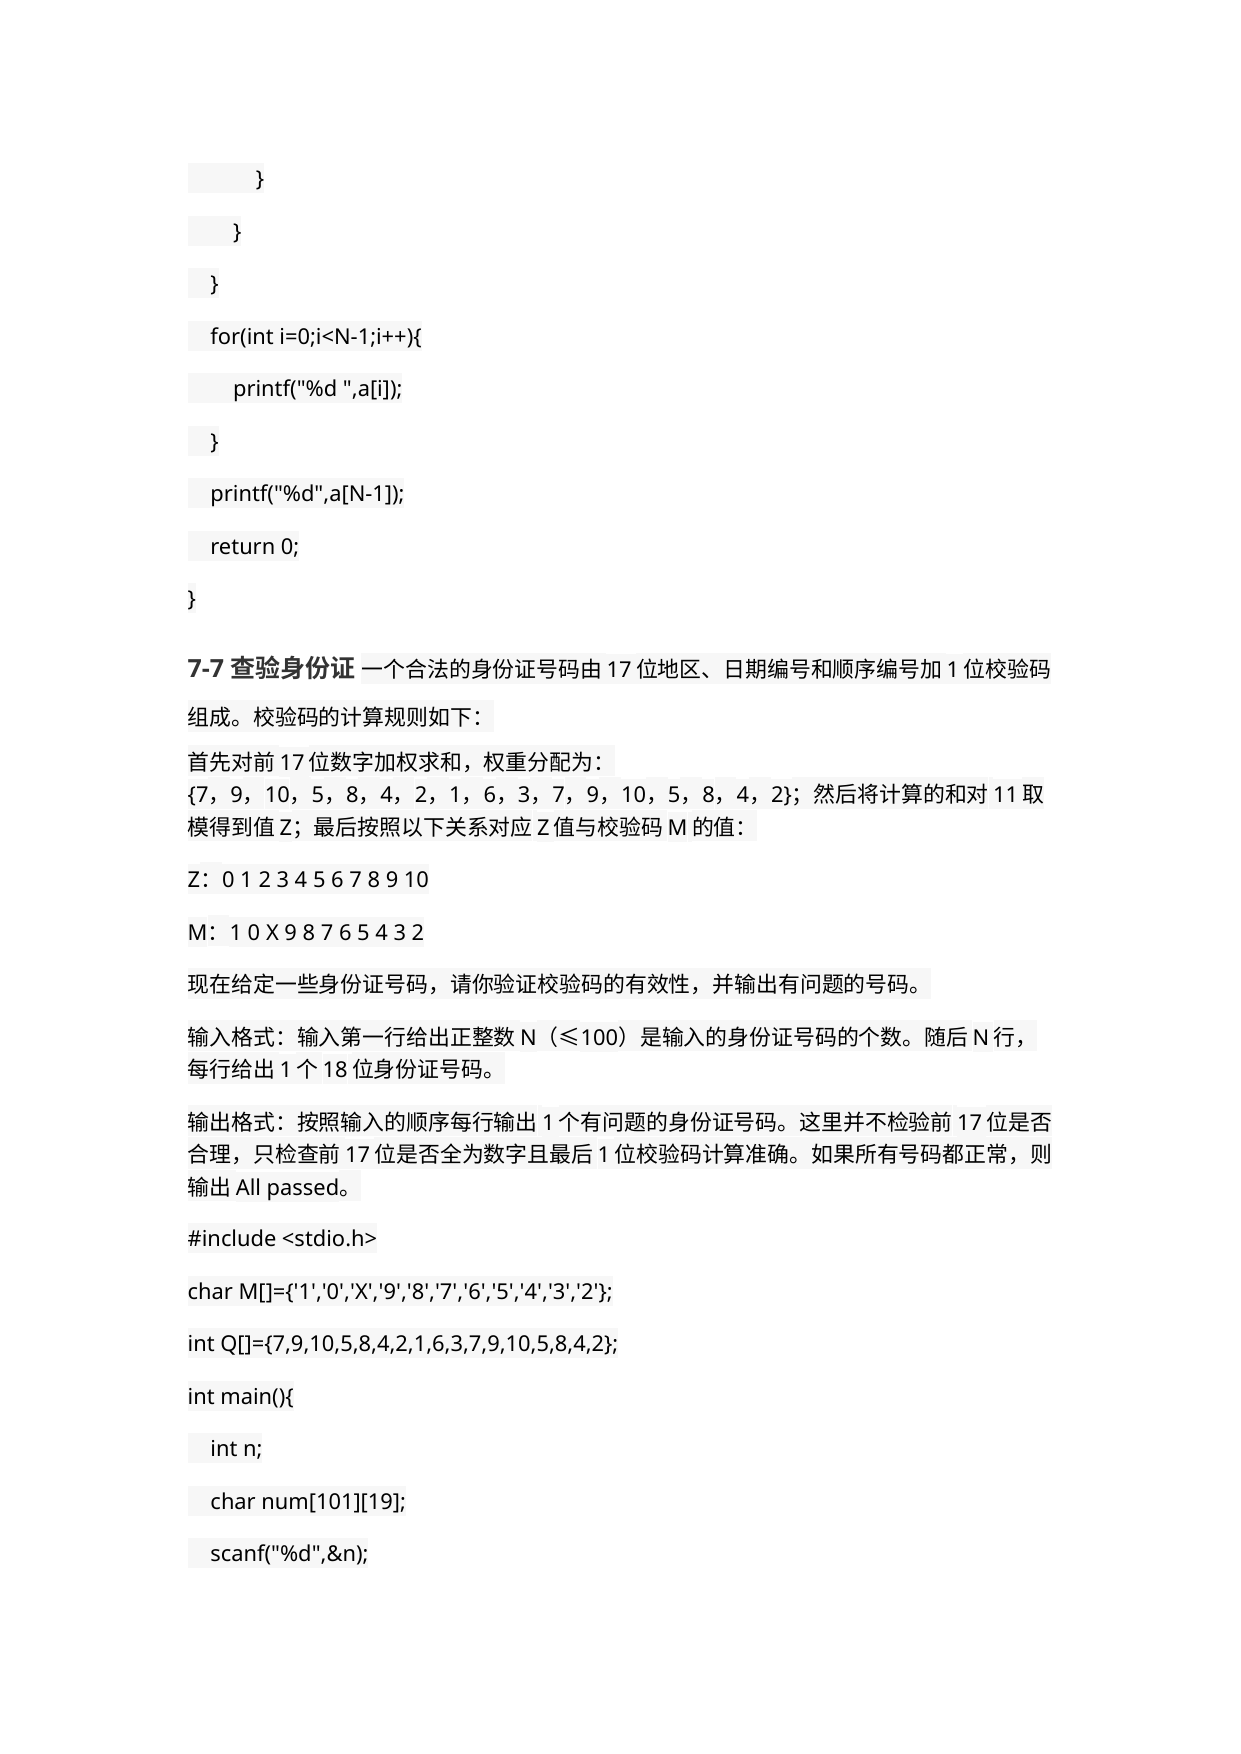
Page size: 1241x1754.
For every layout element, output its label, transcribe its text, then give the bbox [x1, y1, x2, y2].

subtitle 输入格式：输入第一行给出正整数N（≤100）是输入的身份证号码的个数。随后N行，每行给出1个18位身份证号码。 [187, 1019, 1053, 1084]
text } [187, 424, 1053, 457]
text printf("%d ",a[i]); [187, 372, 1053, 404]
text char num[101][19]; [187, 1484, 1053, 1517]
text char M[]={'1','0','X','9','8','7','6','5','4','3','2'}; [187, 1274, 1053, 1307]
text #include <stdio.h> [187, 1222, 1053, 1254]
text 现在给定一些身份证号码，请你验证校验码的有效性，并输出有问题的号码。 [187, 967, 1053, 999]
text } [187, 214, 1053, 247]
text return 0; [187, 529, 1053, 562]
text printf("%d",a[N-1]); [187, 477, 1053, 509]
text } [187, 162, 1053, 194]
text 7-7 查验身份证 一个合法的身份证号码由17位地区、日期编号和顺序编号加1位校验码组成。校验码的计算规则如下： [187, 634, 1053, 732]
text } [187, 267, 1053, 299]
subtitle 输出格式：按照输入的顺序每行输出1个有问题的身份证号码。这里并不检验前17位是否合理，只检查前17位是否全为数字且最后1位校验码计算准确。如果所有号码都正常，则输出All passed。 [187, 1104, 1053, 1202]
text int main(){ [187, 1379, 1053, 1412]
text 首先对前17位数字加权求和，权重分配为：{7，9，10，5，8，4，2，1，6，3，7，9，10，5，8，4，2}；然后将计算的和对11取模得到值Z；最后按照以下关系对应Z值与校验码M的值： [187, 744, 1053, 842]
text scanf("%d",&n); [187, 1537, 1053, 1569]
text int Q[]={7,9,10,5,8,4,2,1,6,3,7,9,10,5,8,4,2}; [187, 1327, 1053, 1359]
text for(int i=0;i<N-1;i++){ [187, 319, 1053, 352]
text Z：0 1 2 3 4 5 6 7 8 9 10 [222, 862, 1053, 894]
text M：1 0 X 9 8 7 6 5 4 3 2 [187, 914, 1053, 947]
text } [187, 582, 1053, 614]
text int n; [187, 1432, 1053, 1464]
